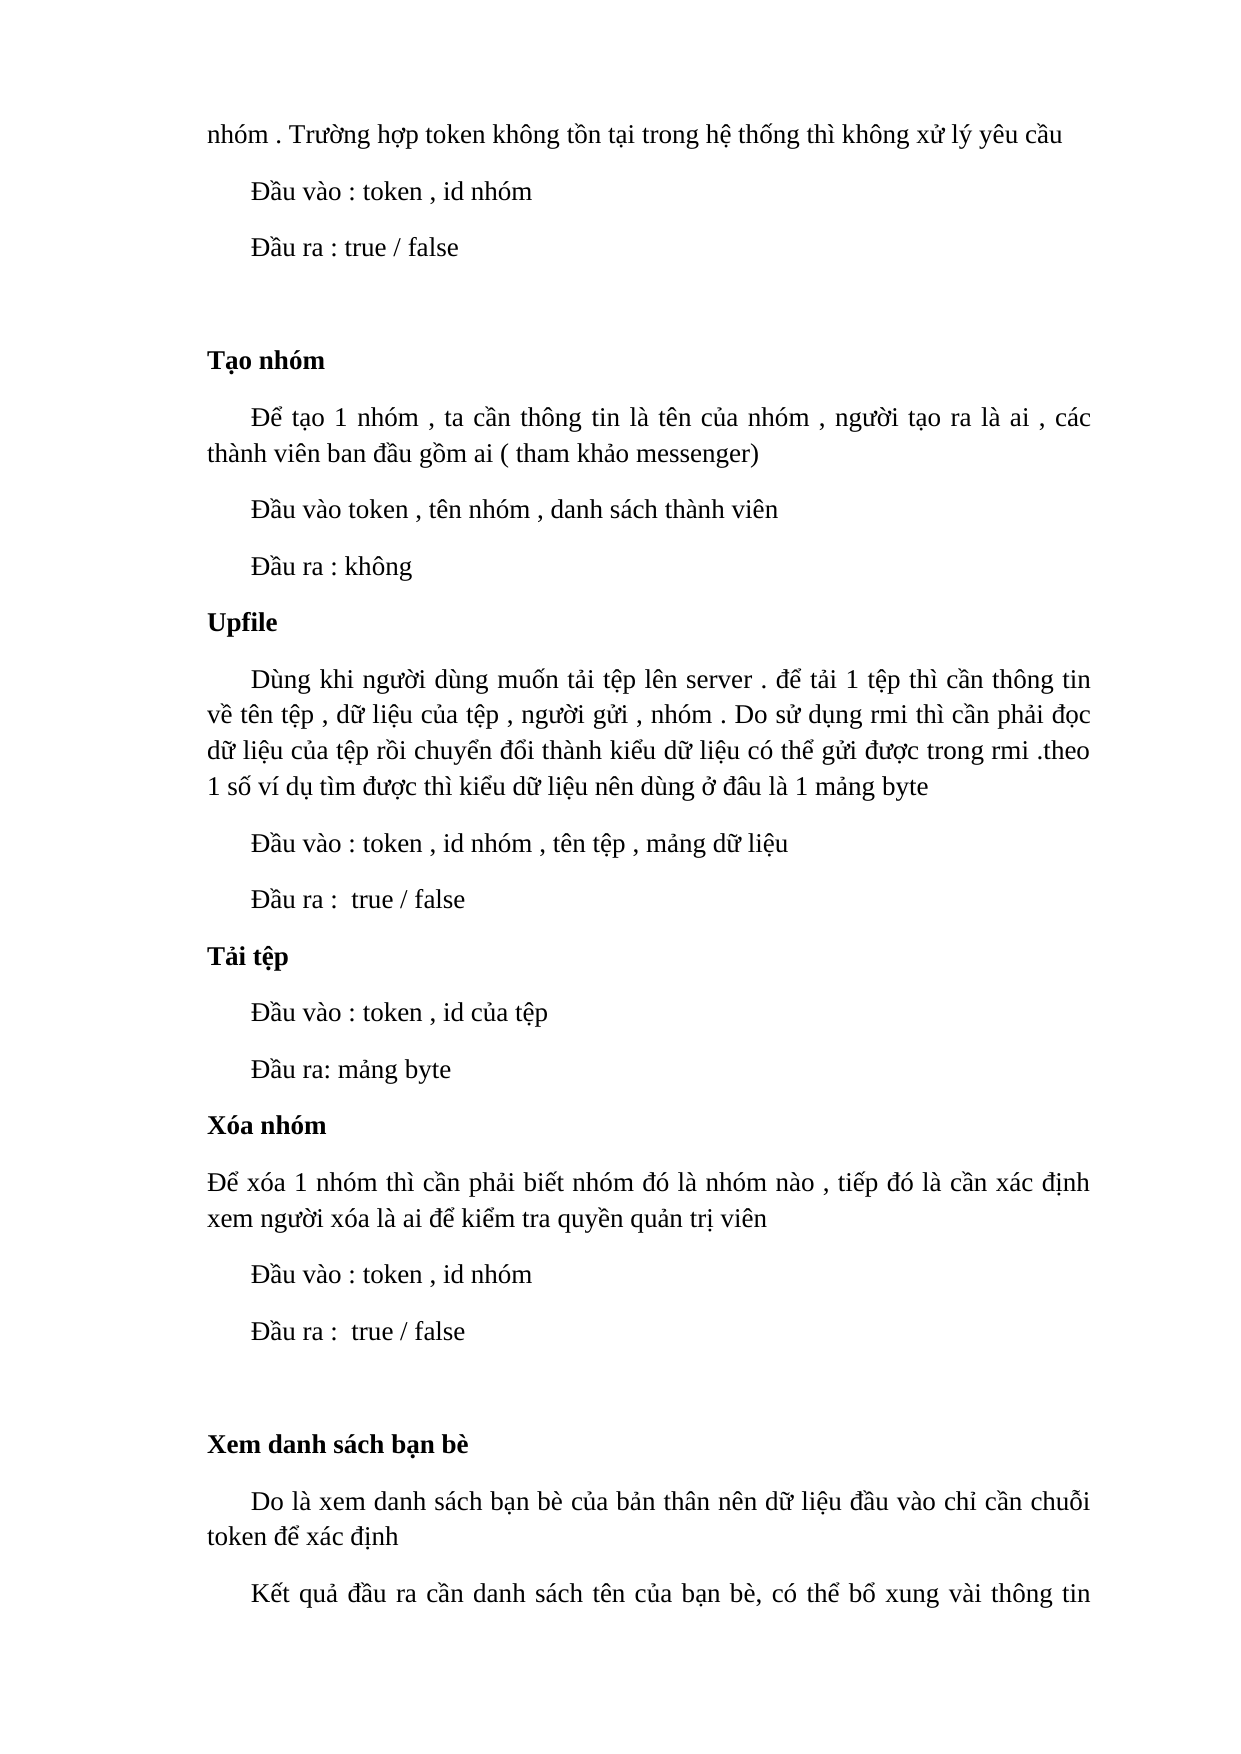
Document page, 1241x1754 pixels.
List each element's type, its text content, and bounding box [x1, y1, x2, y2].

text Đầu ra : không [207, 550, 1092, 581]
text Đầu ra : true / false [207, 883, 1092, 914]
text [207, 1577, 1092, 1608]
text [207, 118, 1092, 149]
text Dùng khi người dùng muốn tải tệp lên server . để tải 1 tệp thì cần thông tin về tên tệp , dữ liệu của tệp , người gửi , nhóm . Do sử dụng rmi thì cần phải đọc dữ liệu của tệp rồi chuyển đổi thành kiểu dữ liệu có thể gửi được trong rmi .theo 1 số ví dụ tìm được thì kiểu dữ liệu nên dùng ở đâu là 1 mảng byte [207, 663, 1092, 801]
text Tạo nhóm [207, 344, 1092, 376]
text Tải tệp [207, 940, 1092, 971]
text Để xóa 1 nhóm thì cần phải biết nhóm đó là nhóm nào , tiếp đó là cần xác định xem người xóa là ai để kiểm tra quyền quản trị viên [207, 1166, 1092, 1233]
text Đầu vào : token , id nhóm [207, 175, 1092, 206]
text Xem danh sách bạn bè [207, 1428, 1092, 1459]
text Đầu ra : true / false [207, 231, 1092, 262]
text Đầu ra : true / false [207, 1315, 1092, 1346]
text Xóa nhóm [207, 1109, 1092, 1141]
text Đầu vào : token , id nhóm [207, 1258, 1092, 1289]
text Đầu vào : token , id nhóm , tên tệp , mảng dữ liệu [207, 827, 1092, 858]
text Đầu vào token , tên nhóm , danh sách thành viên [207, 493, 1092, 524]
text Upfile [207, 606, 1092, 637]
text Để tạo 1 nhóm , ta cần thông tin là tên của nhóm , người tạo ra là ai , các thành viên ban đầu gồm ai ( tham khảo messenger) [207, 401, 1092, 468]
text Do là xem danh sách bạn bè của bản thân nên dữ liệu đầu vào chỉ cần chuỗi token để xác định [207, 1484, 1092, 1551]
text Đầu ra: mảng byte [207, 1053, 1092, 1084]
text Đầu vào : token , id của tệp [207, 996, 1092, 1027]
